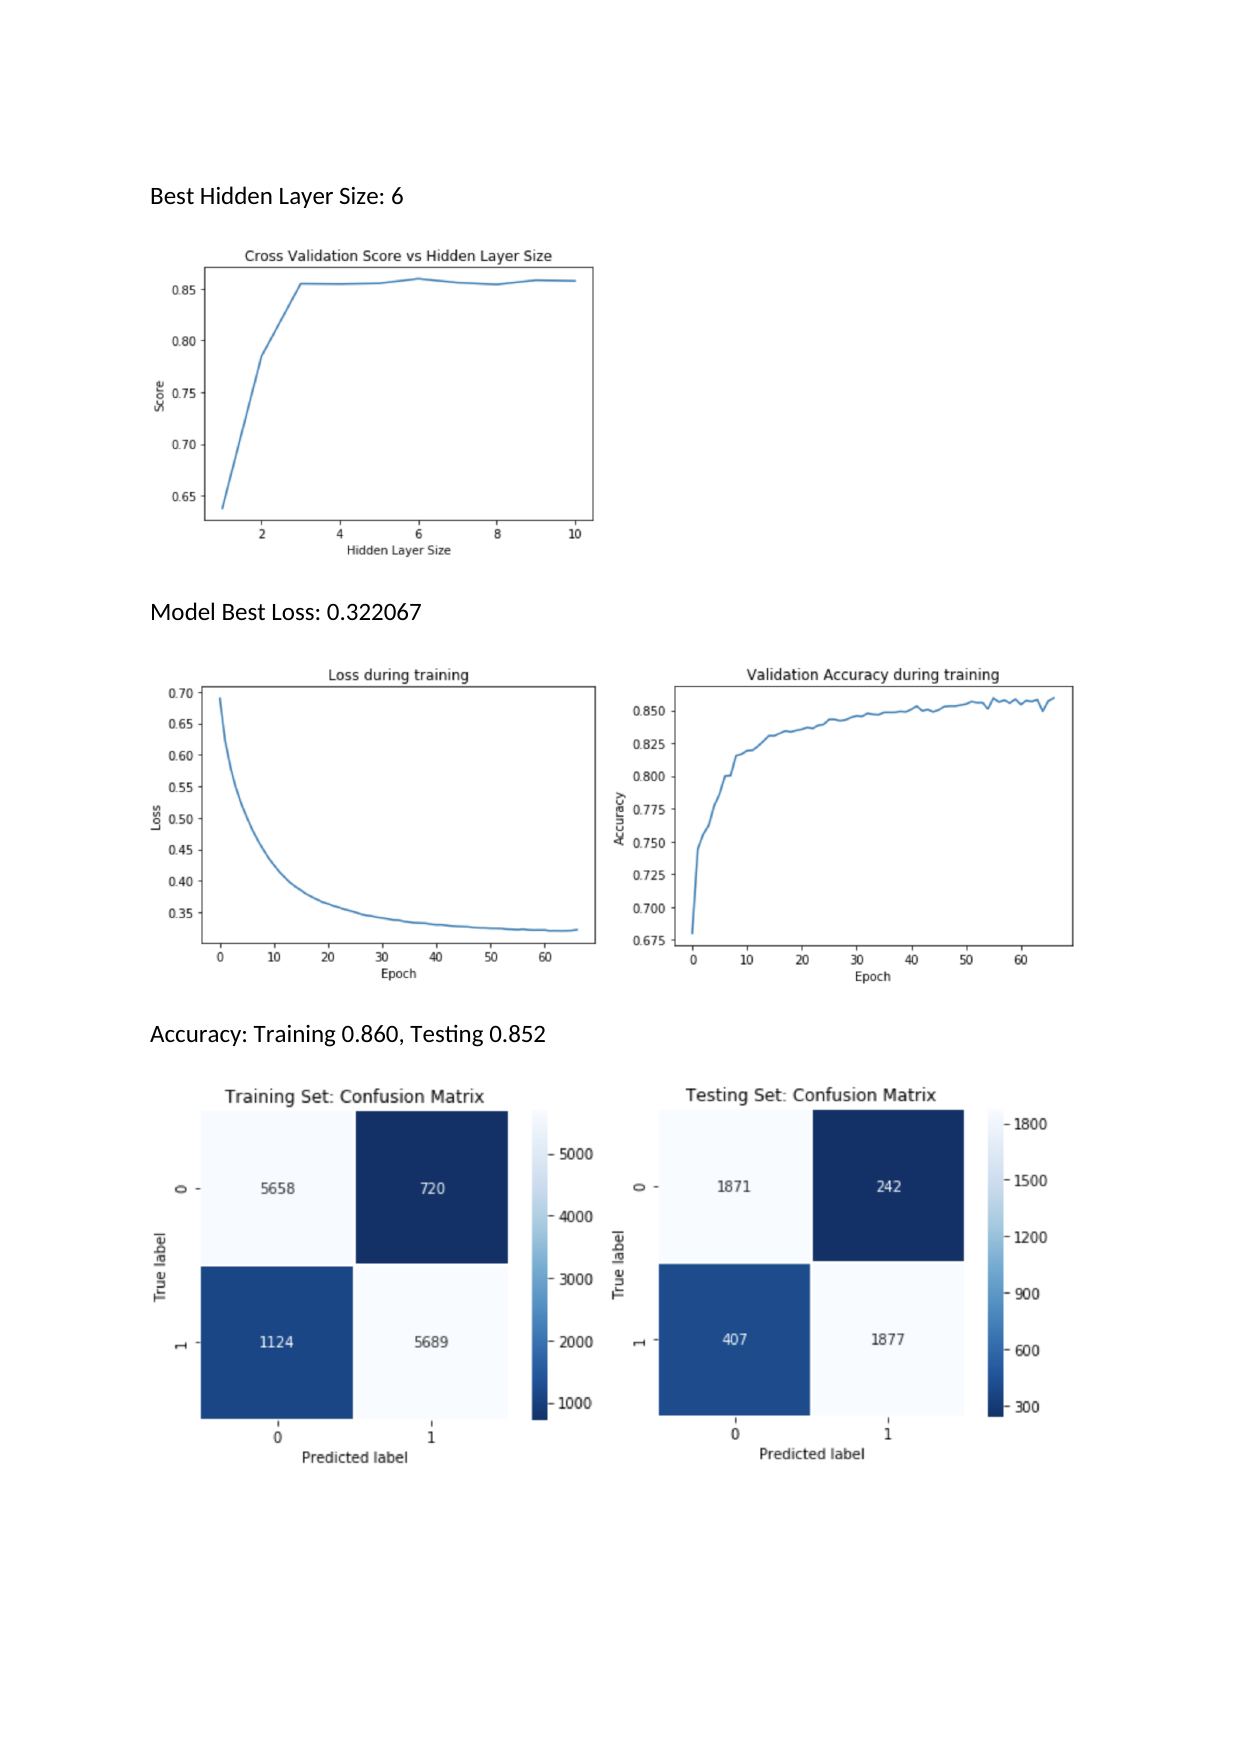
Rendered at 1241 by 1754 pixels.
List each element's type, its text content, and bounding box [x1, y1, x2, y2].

picture [607, 663, 1082, 989]
picture [150, 241, 602, 566]
text Best Hidden Layer Size: 6 [150, 181, 1090, 211]
text Accuracy: Training 0.860, Testing 0.852 [150, 1019, 1090, 1049]
picture [150, 657, 602, 989]
picture [150, 1081, 602, 1471]
text Model Best Loss: 0.322067 [150, 596, 1090, 627]
picture [607, 1079, 1049, 1471]
